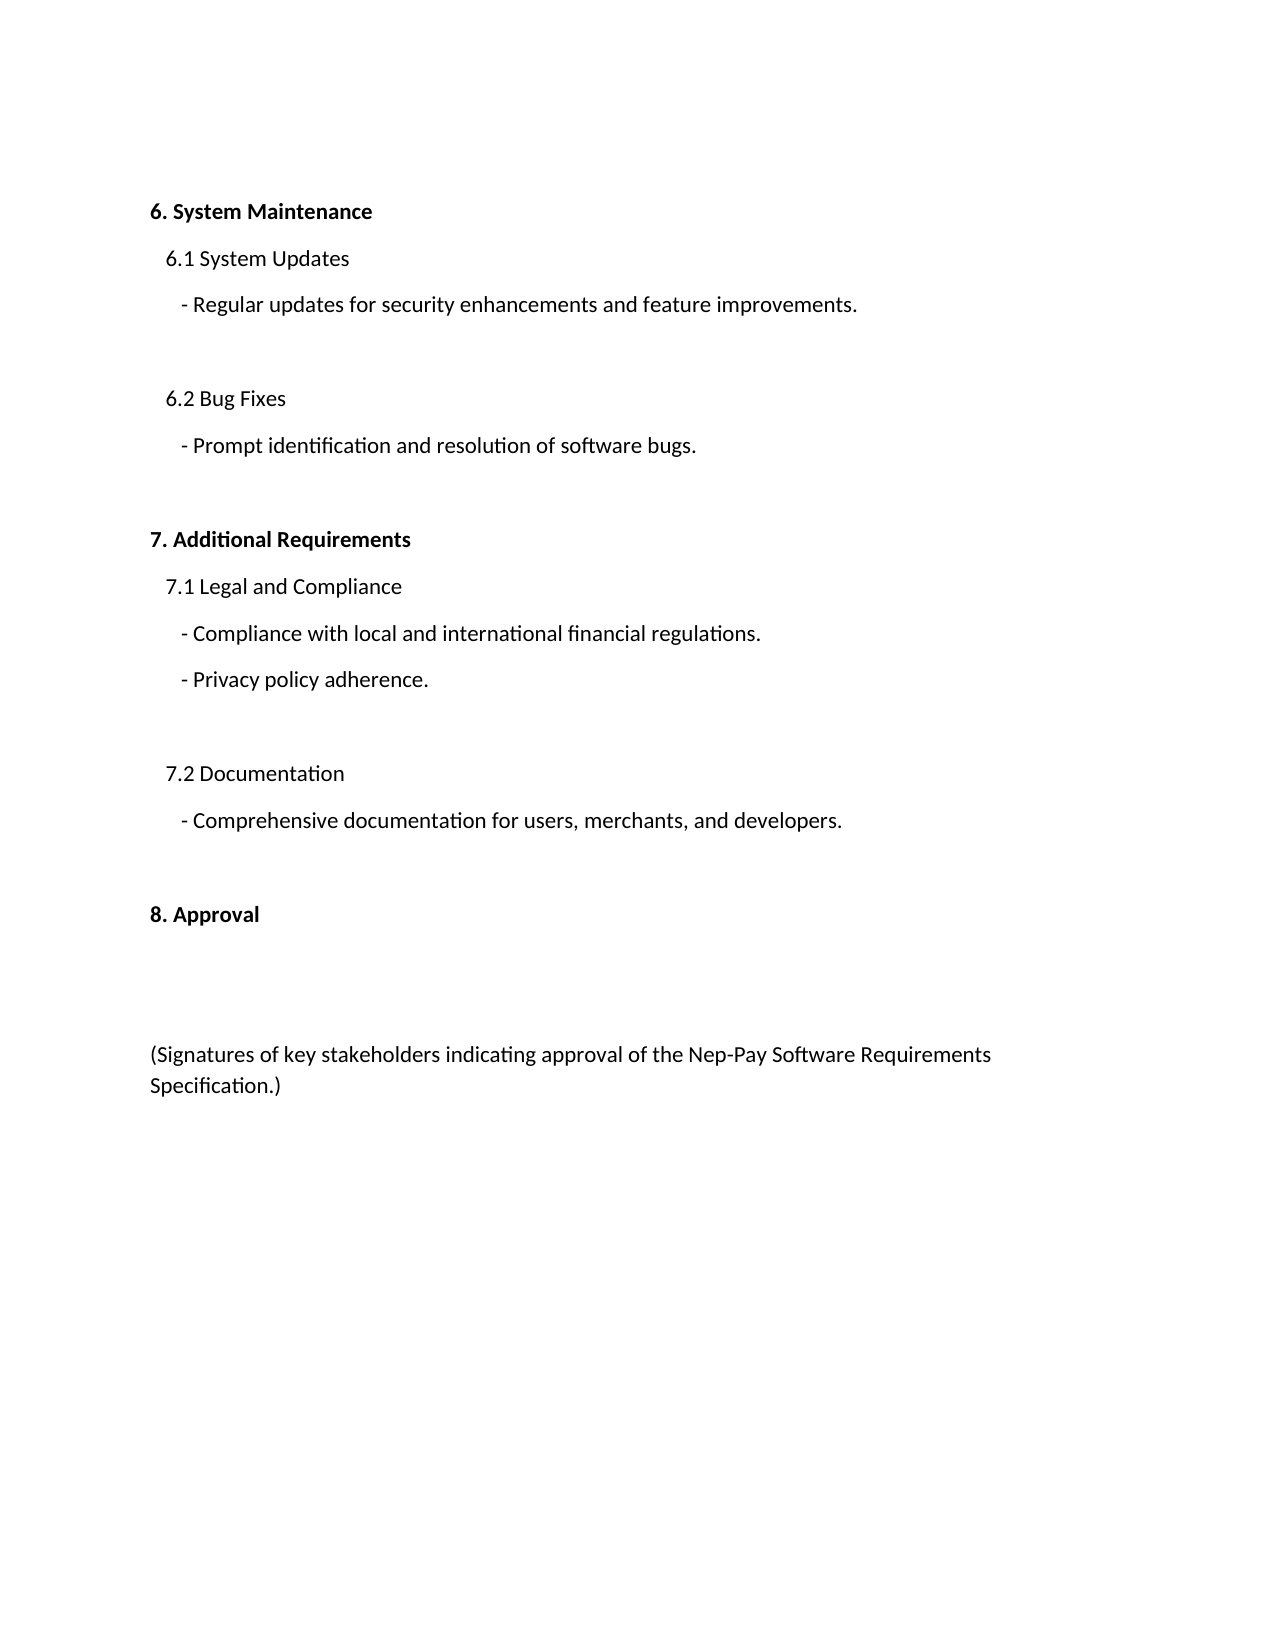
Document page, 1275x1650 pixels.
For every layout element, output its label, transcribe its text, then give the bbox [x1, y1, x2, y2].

text (Signatures of key stakeholders indicating approval of the Nep-Pay Software Requirements Specification.) [150, 1041, 1125, 1099]
text 6.1 System Updates [150, 244, 1125, 272]
text 7.1 Legal and Compliance [150, 572, 1125, 600]
text 8. Approval [150, 900, 1125, 928]
text - Prompt identification and resolution of software bugs. [150, 431, 1125, 459]
text - Privacy policy adherence. [150, 666, 1125, 694]
text 7. Additional Requirements [150, 525, 1125, 553]
text 7.2 Documentation [150, 759, 1125, 787]
text 6.2 Bug Fixes [150, 384, 1125, 412]
text - Regular updates for security enhancements and feature improvements. [150, 291, 1125, 319]
text - Comprehensive documentation for users, merchants, and developers. [150, 806, 1125, 834]
text 6. System Maintenance [150, 197, 1125, 225]
text - Compliance with local and international financial regulations. [150, 619, 1125, 647]
